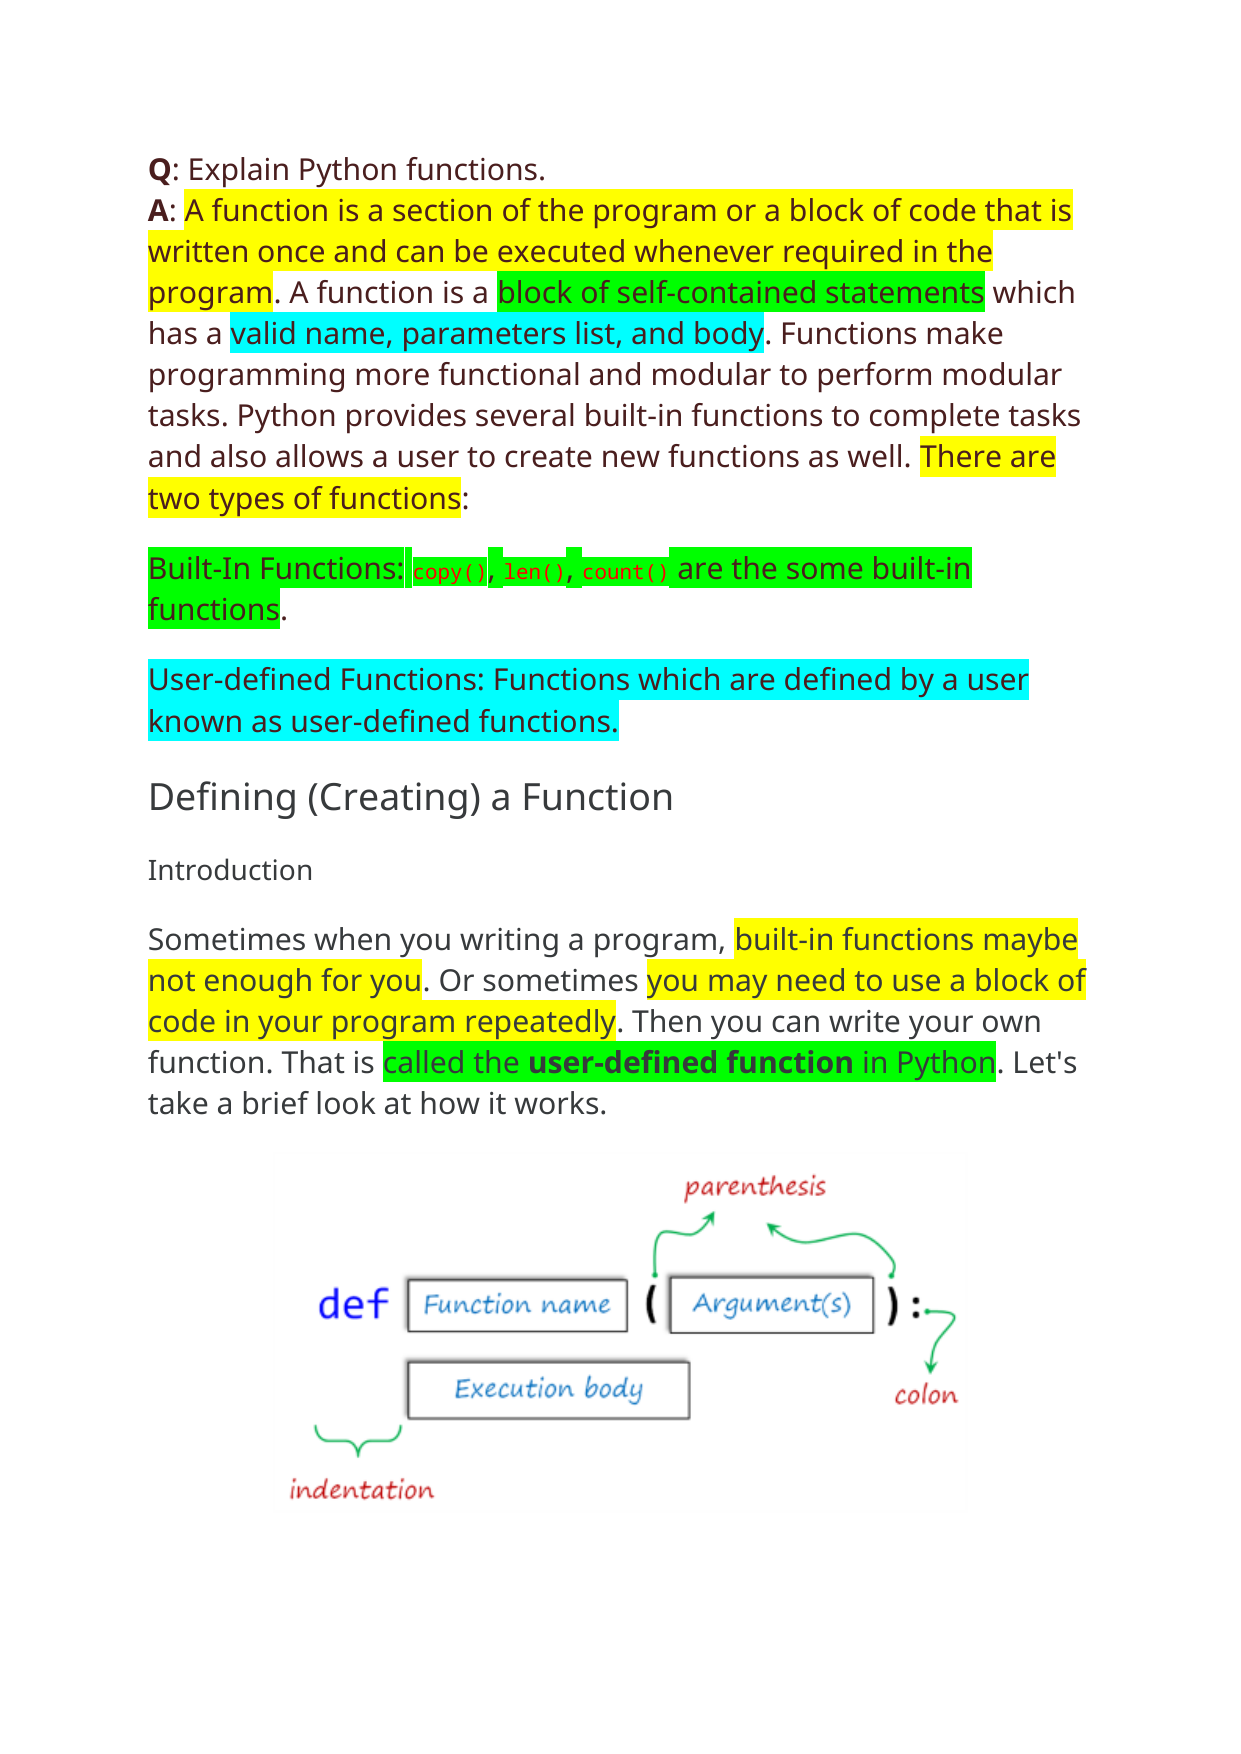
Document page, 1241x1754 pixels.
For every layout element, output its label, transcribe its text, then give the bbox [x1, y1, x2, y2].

picture [273, 1152, 968, 1513]
text Defining (Creating) a Function [148, 770, 1093, 821]
text User-defined Functions: Functions which are defined by a user known as user-defined functions. [148, 658, 1093, 741]
text Q: Explain Python functions. A: A function is a section of the program or a block of code that is written once and can be executed whenever required in the program. A function is a block of self-contained statements which has a valid name, parameters list, and body. Functions make programming more functional and modular to perform modular tasks. Python provides several built-in functions to complete tasks and also allows a user to create new functions as well. There are two types of functions: [148, 148, 1093, 518]
text Introduction [148, 850, 1093, 888]
text Sometimes when you writing a program, built-in functions maybe not enough for you. Or sometimes you may need to use a block of code in your program repeatedly. Then you can write your own function. That is called the user-defined function in Python. Let's take a brief look at how it works. [148, 918, 1093, 1123]
text Built-In Functions: copy(), len(), count() are the some built-in functions. [280, 547, 1093, 629]
